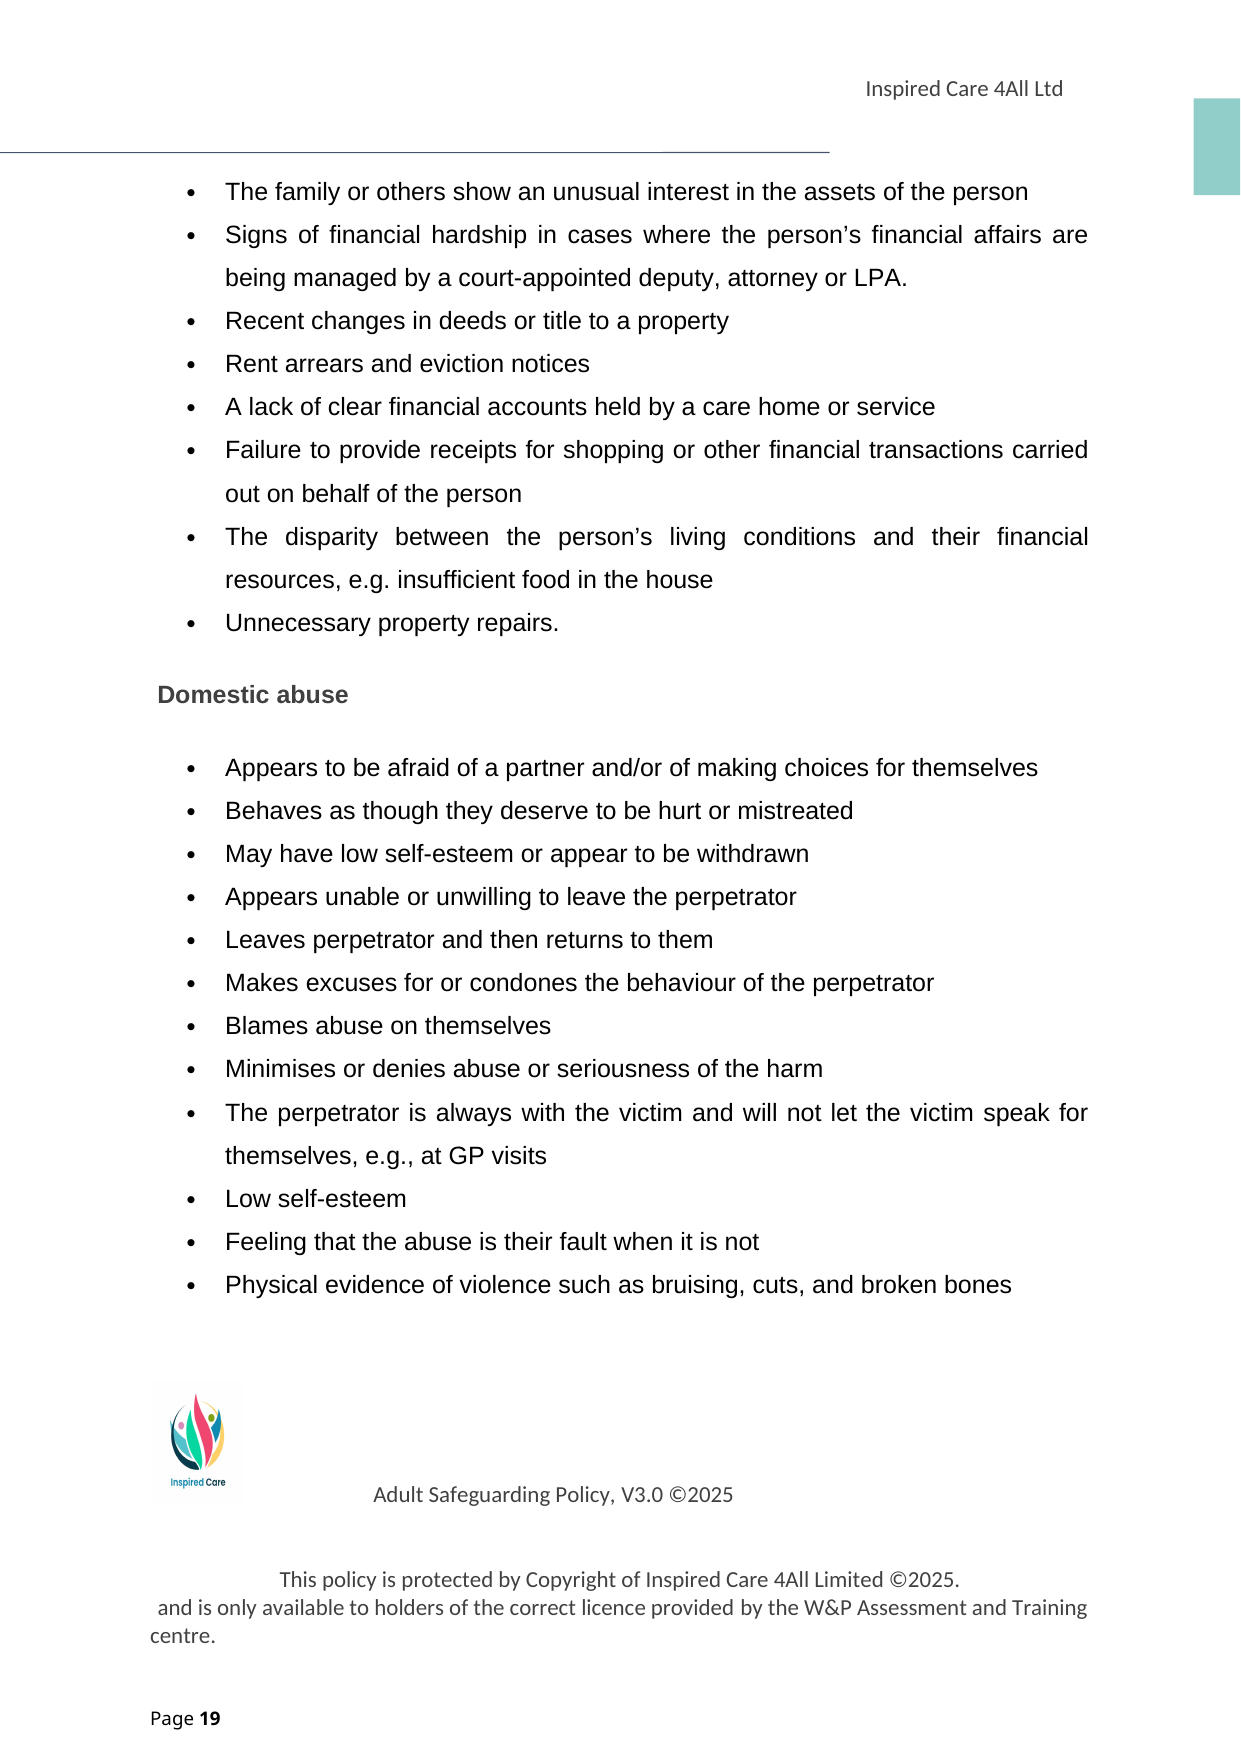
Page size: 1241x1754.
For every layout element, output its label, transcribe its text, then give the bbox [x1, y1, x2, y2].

list Makes excuses for or condones the behaviour of the perpetrator [187, 968, 1090, 997]
list Low self-esteem [187, 1184, 1090, 1212]
list Appears to be afraid of a partner and/or of making choices for themselves [187, 752, 1090, 781]
list Leaves perpetrator and then returns to them [187, 925, 1090, 954]
list Unnecessary property repairs. [187, 608, 1090, 637]
list Feeling that the abuse is their fault when it is not [187, 1227, 1090, 1256]
list The family or others show an unusual interest in the assets of the person [187, 177, 1090, 205]
picture [150, 1381, 244, 1503]
list The perpetrator is always with the victim and will not let the victim speak for themselves, e.g., at GP visits [187, 1097, 1090, 1169]
list Physical evidence of violence such as bruising, cuts, and broken bones [187, 1270, 1090, 1299]
list Minimises or denies abuse or seriousness of the harm [187, 1054, 1090, 1083]
list Blames abuse on themselves [187, 1011, 1090, 1040]
list Signs of financial hardship in cases where the person’s financial affairs are being managed by a court-appointed deputy, attorney or LPA. [187, 220, 1090, 292]
list Failure to provide receipts for shopping or other financial transactions carried out on behalf of the person [187, 435, 1090, 507]
list Rent arrears and eviction notices [187, 349, 1090, 378]
list Appears unable or unwilling to leave the perpetrator [187, 882, 1090, 911]
text Domestic abuse [150, 680, 1090, 709]
list May have low self-esteem or appear to be withdrawn [187, 839, 1090, 867]
list The disparity between the person’s living conditions and their financial resources, e.g. insufficient food in the house [187, 522, 1090, 593]
list Recent changes in deeds or title to a property [187, 306, 1090, 335]
list Behaves as though they deserve to be hurt or mistreated [187, 796, 1090, 824]
list A lack of clear financial accounts held by a care home or service [187, 392, 1090, 421]
